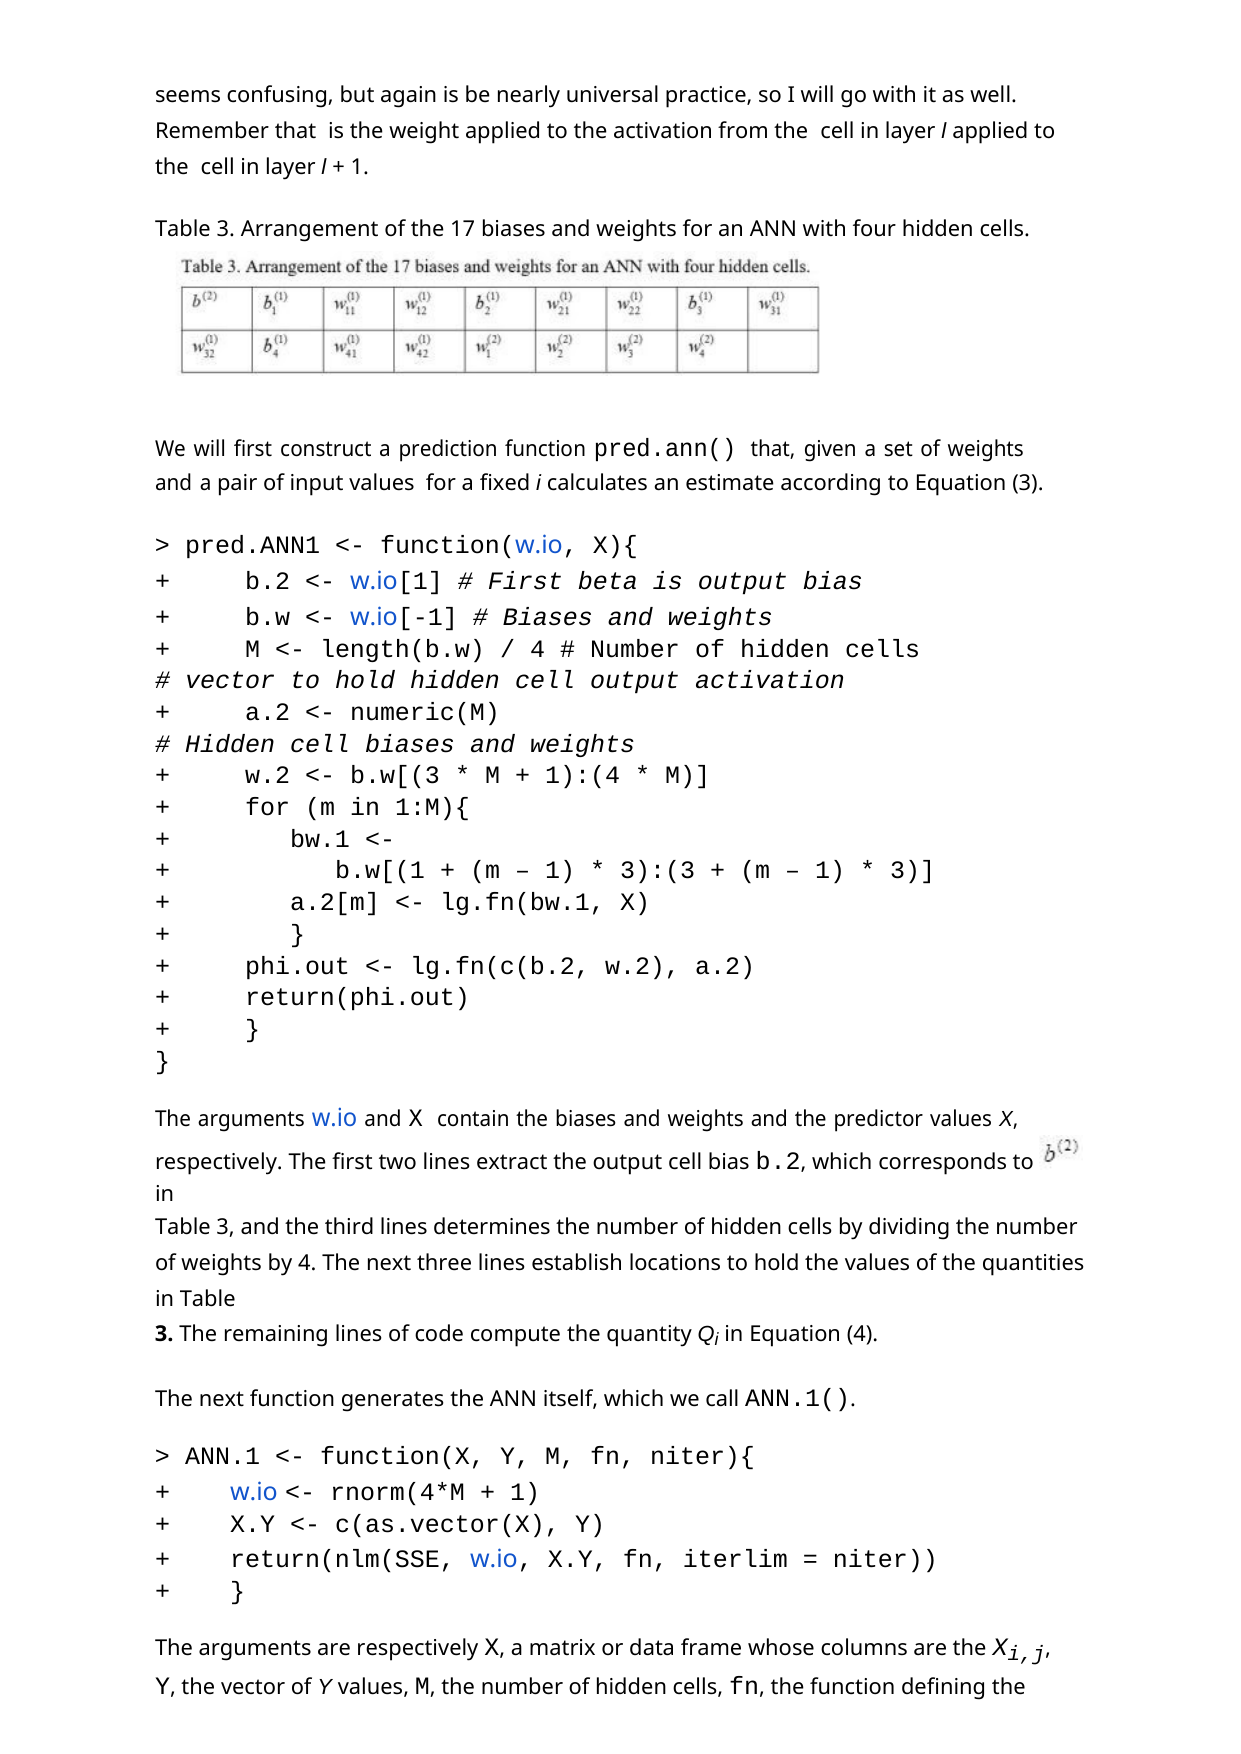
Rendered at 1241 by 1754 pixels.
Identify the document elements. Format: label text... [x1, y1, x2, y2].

list ANN.1 <- function(X, Y, M, fn, niter){ [154, 1443, 1098, 1472]
text + return(phi.out) [155, 985, 1098, 1013]
text + a.2[m] <- lg.fn(bw.1, X) [155, 890, 1098, 918]
text Table 3. Arrangement of the 17 biases and weights for an ANN with four hidden cells. [155, 213, 1098, 242]
text + M <- length(b.w) / 4 # Number of hidden cells [155, 636, 1098, 665]
text + } [155, 1579, 1098, 1607]
text } [155, 1048, 1098, 1077]
text The arguments w.io and X contain the biases and weights and the predictor values X, respectively. The first two lines extract the output cell bias b.2, which corresponds to in [155, 1100, 1084, 1208]
list pred.ANN1 <- function(w.io, X){ [154, 527, 1098, 561]
text + } [155, 921, 1098, 950]
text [155, 1632, 1069, 1702]
text + b.w <- w.io[-1] # Biases and weights [155, 599, 1098, 633]
text + X.Y <- c(as.vector(X), Y) [155, 1511, 1098, 1539]
text + } [155, 1016, 1098, 1045]
text + a.2 <- numeric(M) [155, 699, 1098, 728]
text + w.2 <- b.w[(3 * M + 1):(4 * M)] [155, 763, 1098, 791]
text + b.w[(1 + (m – 1) * 3):(3 + (m – 1) * 3)] [155, 858, 1098, 886]
text seems confusing, but again is be nearly universal practice, so I will go with it as well. Remember that is the weight applied to the activation from the cell in layer l applied to the cell in layer l + 1. [155, 79, 1086, 181]
text # Hidden cell biases and weights [155, 731, 1098, 760]
text + bw.1 <- [155, 826, 1098, 855]
text The next function generates the ANN itself, which we call ANN.1(). [155, 1383, 1098, 1413]
picture [1039, 1135, 1083, 1170]
text + return(nlm(SSE, w.io, X.Y, fn, iterlim = niter)) [155, 1541, 1098, 1575]
list The remaining lines of code compute the quantity Qi in Equation (4). [154, 1319, 1098, 1347]
text + w.io <- rnorm(4*M + 1) [155, 1473, 1098, 1508]
text Table 3, and the third lines determines the number of hidden cells by dividing the number of weights by 4. The next three lines establish locations to hold the values of the quantities in Table [155, 1211, 1098, 1313]
text + phi.out <- lg.fn(c(b.2, w.2), a.2) [155, 953, 1098, 982]
text + for (m in 1:M){ [155, 795, 1098, 823]
picture [175, 251, 820, 376]
text + b.2 <- w.io[1] # First beta is output bias [155, 563, 1098, 597]
text # vector to hold hidden cell output activation [155, 668, 1098, 696]
text We will first construct a prediction function pred.ann() that, given a set of weights and a pair of input values for a fixed i calculates an estimate according to Equation (3). [155, 433, 1069, 497]
